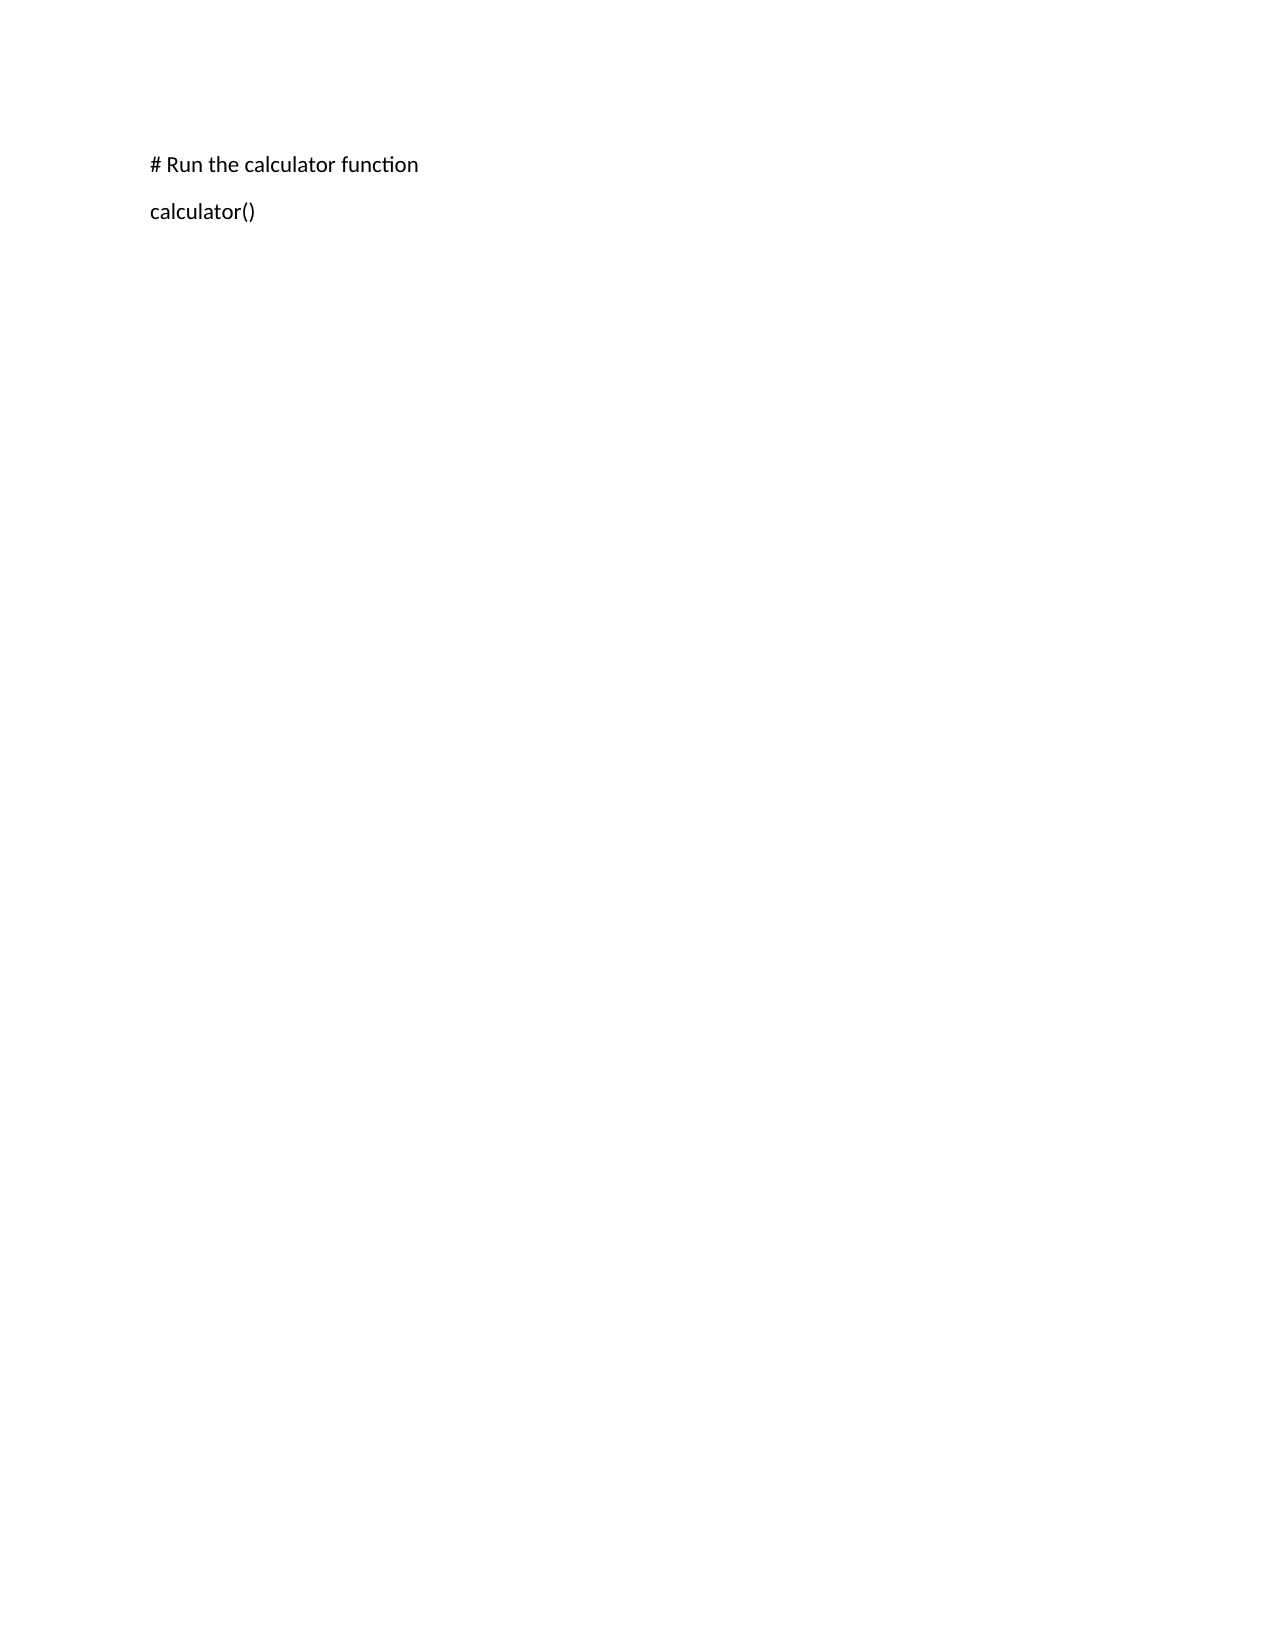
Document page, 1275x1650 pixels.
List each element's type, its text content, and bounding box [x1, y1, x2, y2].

text # Run the calculator function [150, 150, 1125, 178]
text calculator() [150, 197, 1125, 225]
